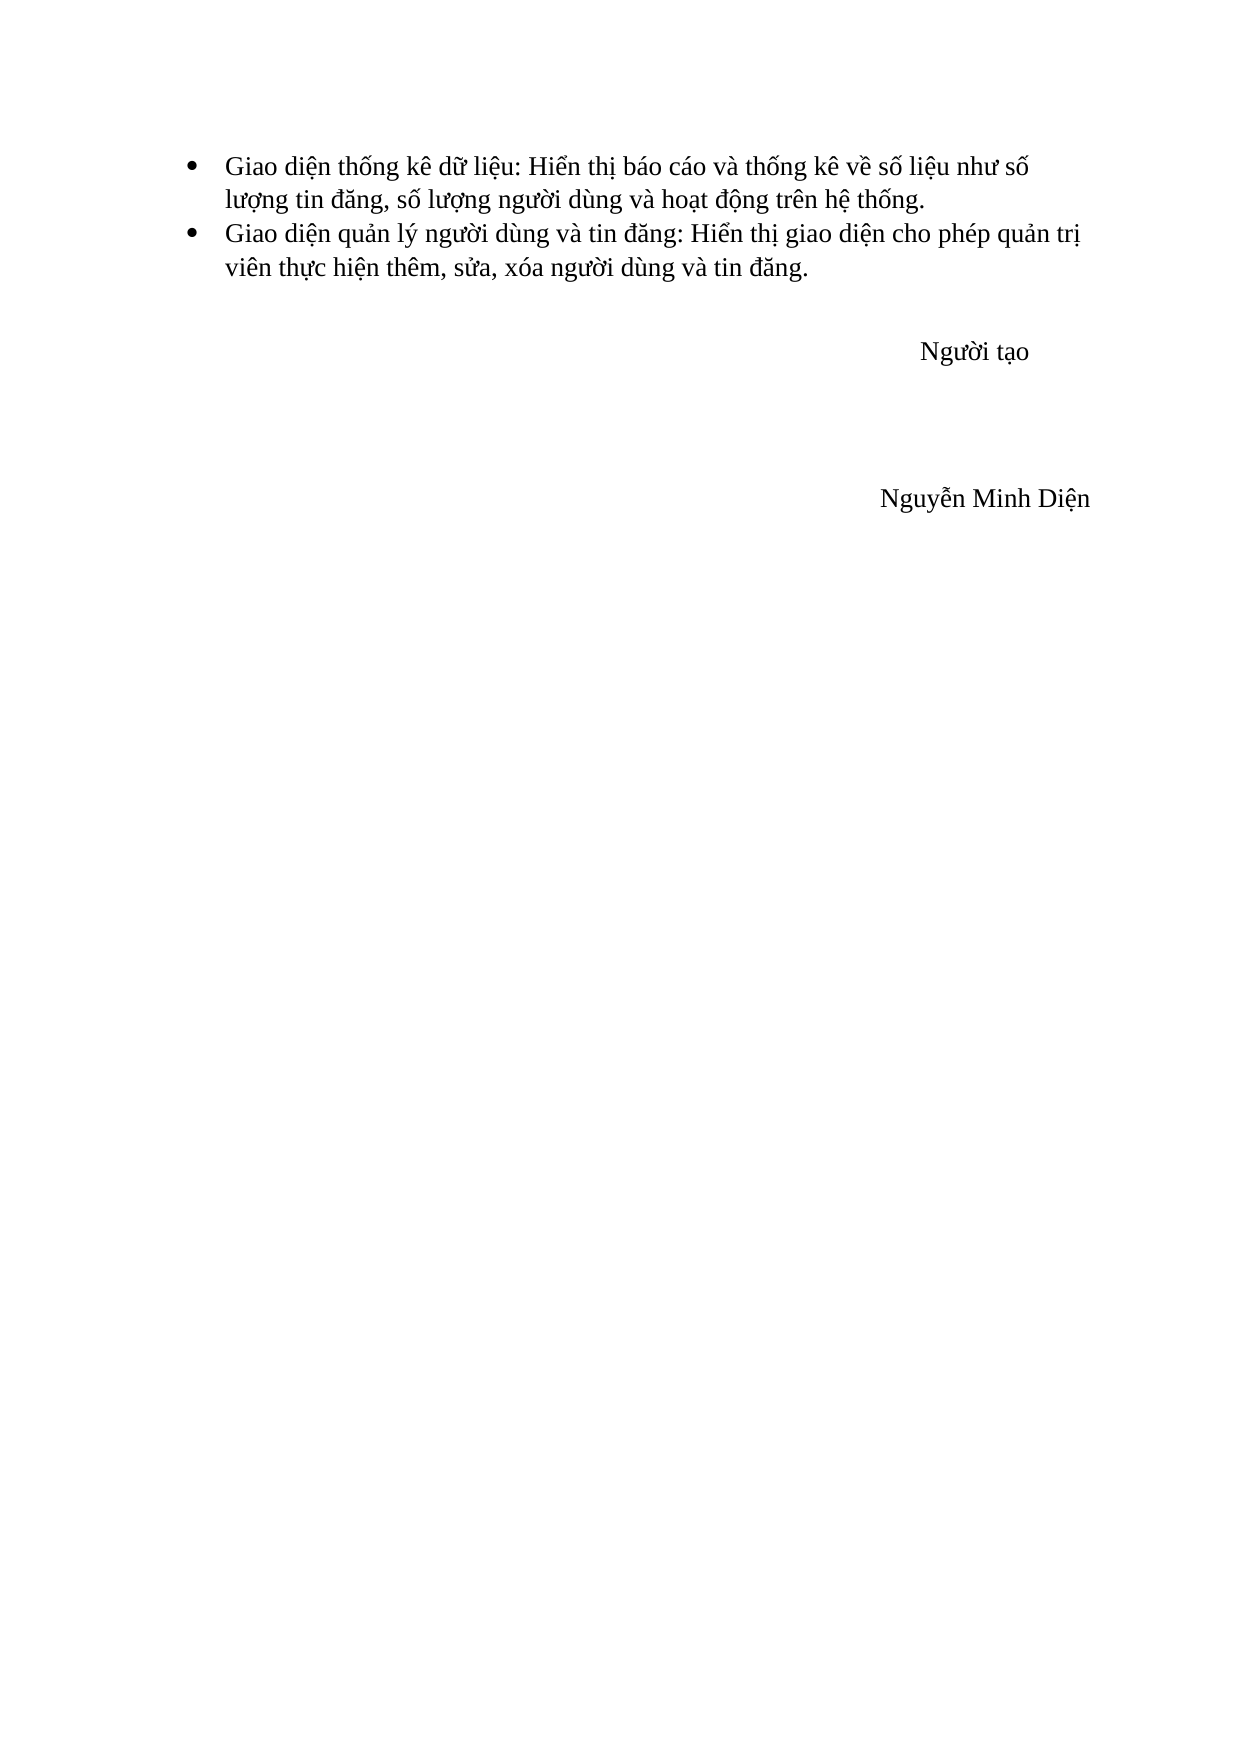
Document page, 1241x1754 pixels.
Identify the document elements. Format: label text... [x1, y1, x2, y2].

list Giao diện thống kê dữ liệu: Hiển thị báo cáo và thống kê về số liệu như số lượng tin đăng, số lượng người dùng và hoạt động trên hệ thống. [187, 150, 1090, 215]
text Người tạo [150, 334, 1090, 366]
text Nguyễn Minh Diện [150, 482, 1090, 513]
list Giao diện quản lý người dùng và tin đăng: Hiển thị giao diện cho phép quản trị viên thực hiện thêm, sửa, xóa người dùng và tin đăng. [187, 217, 1090, 282]
